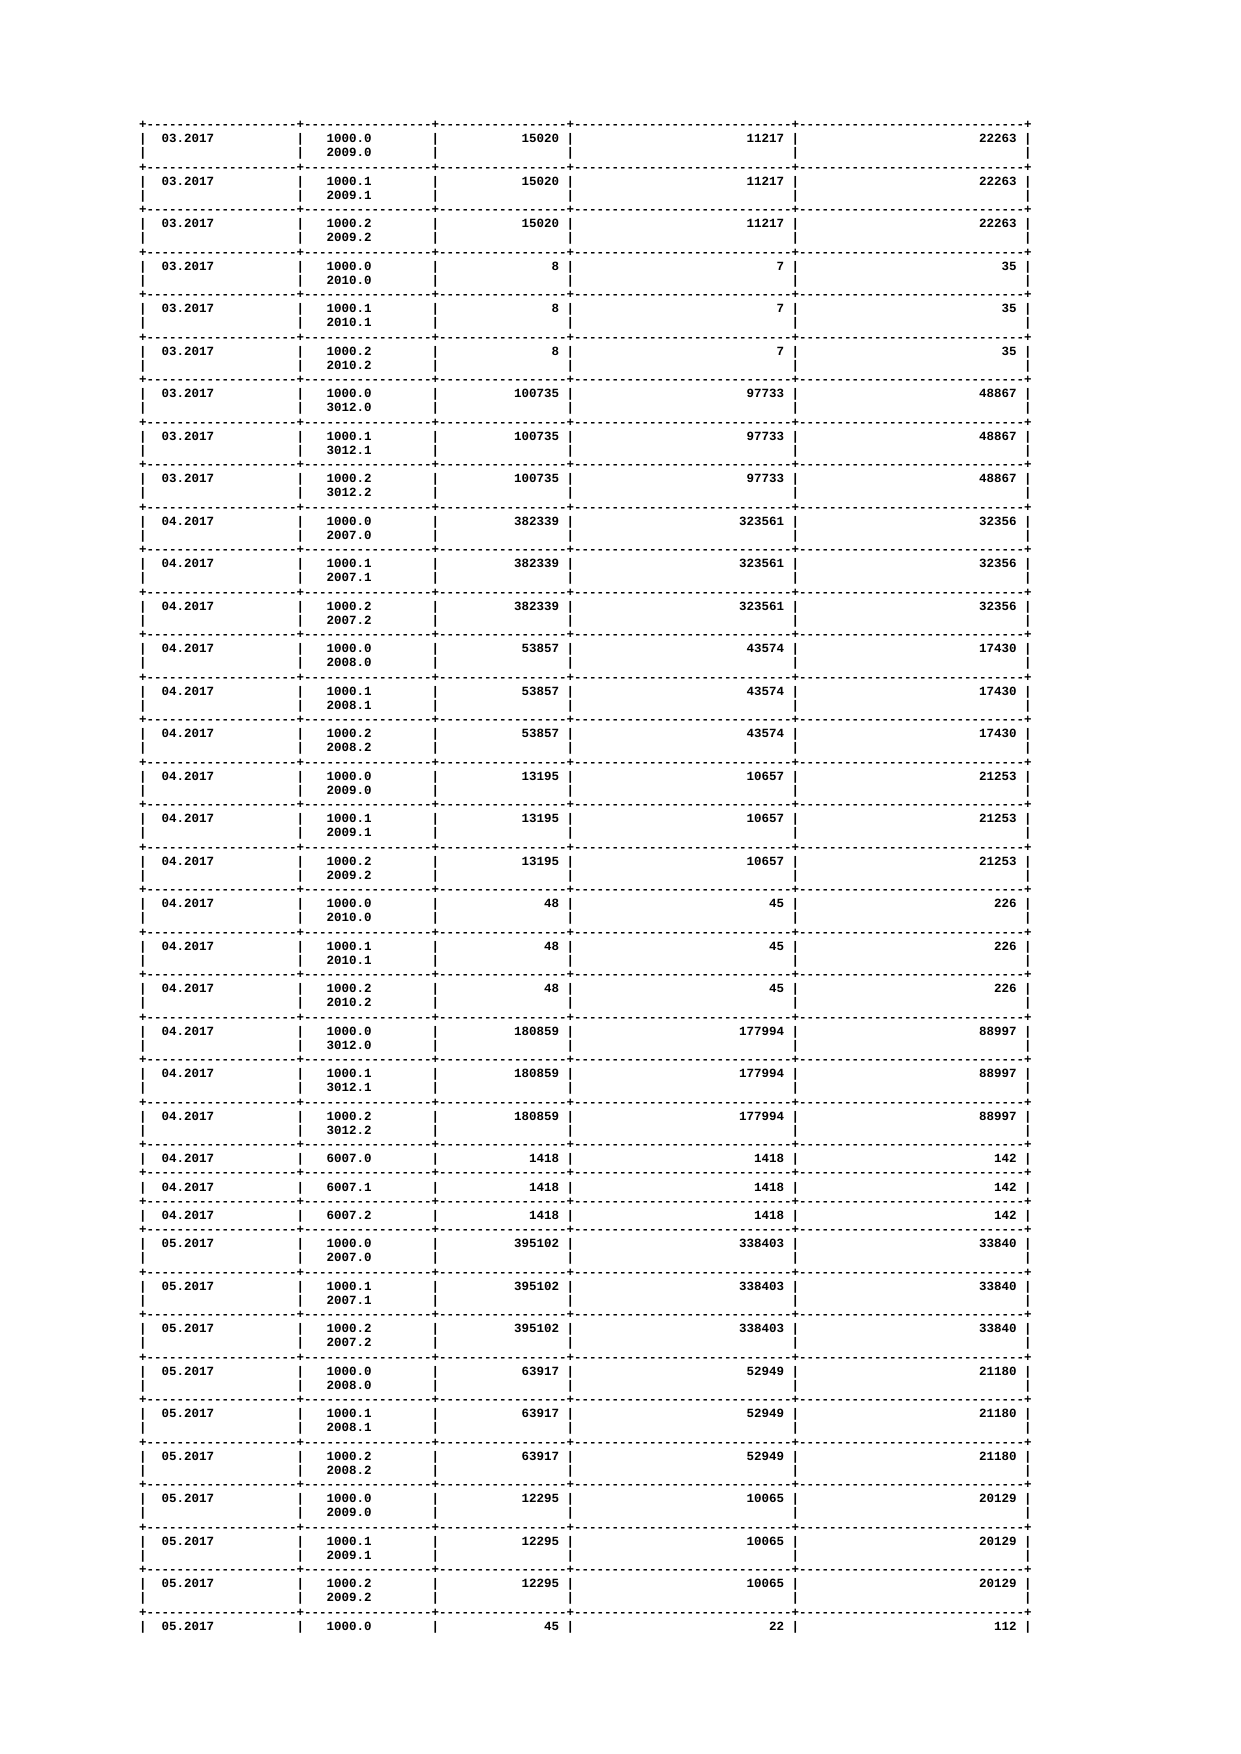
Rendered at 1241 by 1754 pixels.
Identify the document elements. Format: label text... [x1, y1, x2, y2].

text +--------------------+-----------------+-----------------+-----------------------------+------------------------------+ [139, 926, 1101, 940]
text | 05.2017 | 1000.0 | 45 | 22 | 112 | [139, 1620, 1101, 1634]
text | | 2009.2 | | | | [139, 1591, 1101, 1606]
text +--------------------+-----------------+-----------------+-----------------------------+------------------------------+ [139, 246, 1101, 260]
text +--------------------+-----------------+-----------------+-----------------------------+------------------------------+ [139, 713, 1101, 727]
text | | 2009.0 | | | | [139, 784, 1101, 798]
text | 05.2017 | 1000.2 | 63917 | 52949 | 21180 | [139, 1450, 1101, 1464]
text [139, 161, 1101, 175]
text | | 2007.0 | | | | [139, 1251, 1101, 1266]
text | 05.2017 | 1000.0 | 12295 | 10065 | 20129 | [139, 1492, 1101, 1506]
text | | 3012.1 | | | | [139, 444, 1101, 458]
text | 04.2017 | 1000.1 | 48 | 45 | 226 | [139, 940, 1101, 954]
text | 04.2017 | 1000.0 | 180859 | 177994 | 88997 | [139, 1025, 1101, 1039]
text | 03.2017 | 1000.1 | 100735 | 97733 | 48867 | [139, 430, 1101, 444]
text | | 2010.0 | | | | [139, 274, 1101, 288]
text +--------------------+-----------------+-----------------+-----------------------------+------------------------------+ [139, 756, 1101, 770]
text +--------------------+-----------------+-----------------+-----------------------------+------------------------------+ [139, 883, 1101, 897]
text +--------------------+-----------------+-----------------+-----------------------------+------------------------------+ [139, 1436, 1101, 1450]
text +--------------------+-----------------+-----------------+-----------------------------+------------------------------+ [139, 1351, 1101, 1365]
text | | 2009.0 | | | | [139, 1506, 1101, 1521]
text | 05.2017 | 1000.0 | 395102 | 338403 | 33840 | [139, 1237, 1101, 1251]
text | 05.2017 | 1000.1 | 395102 | 338403 | 33840 | [139, 1280, 1101, 1294]
text | 04.2017 | 1000.2 | 48 | 45 | 226 | [139, 982, 1101, 996]
text | | 2009.2 | | | | [139, 869, 1101, 883]
text | | 2008.1 | | | | [139, 1421, 1101, 1436]
text +--------------------+-----------------+-----------------+-----------------------------+------------------------------+ [139, 968, 1101, 982]
text | | 3012.2 | | | | [139, 486, 1101, 501]
text | | 2009.1 | | | | [139, 1549, 1101, 1563]
text | 04.2017 | 6007.2 | 1418 | 1418 | 142 | [139, 1209, 1101, 1223]
text +--------------------+-----------------+-----------------+-----------------------------+------------------------------+ [139, 331, 1101, 345]
text | 04.2017 | 1000.1 | 53857 | 43574 | 17430 | [139, 685, 1101, 699]
text +--------------------+-----------------+-----------------+-----------------------------+------------------------------+ [139, 1478, 1101, 1492]
text | | 2007.2 | | | | [139, 614, 1101, 628]
text | | 2007.1 | | | | [139, 571, 1101, 586]
text +--------------------+-----------------+-----------------+-----------------------------+------------------------------+ [139, 798, 1101, 812]
text | | 2010.1 | | | | [139, 316, 1101, 331]
text | | 2010.0 | | | | [139, 911, 1101, 926]
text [139, 1606, 1101, 1620]
text | 05.2017 | 1000.2 | 395102 | 338403 | 33840 | [139, 1322, 1101, 1336]
text | 04.2017 | 1000.2 | 180859 | 177994 | 88997 | [139, 1110, 1101, 1124]
text | 04.2017 | 1000.0 | 48 | 45 | 226 | [139, 897, 1101, 911]
text | | 2007.2 | | | | [139, 1336, 1101, 1351]
text | 04.2017 | 1000.1 | 13195 | 10657 | 21253 | [139, 812, 1101, 826]
text | | 3012.0 | | | | [139, 401, 1101, 416]
text | 03.2017 | 1000.0 | 8 | 7 | 35 | [139, 260, 1101, 274]
text | | 2009.1 | | | | [139, 826, 1101, 841]
text | | 2009.2 | | | | [139, 231, 1101, 246]
text | 05.2017 | 1000.2 | 12295 | 10065 | 20129 | [139, 1577, 1101, 1591]
text | 04.2017 | 6007.0 | 1418 | 1418 | 142 | [139, 1152, 1101, 1166]
text | 04.2017 | 1000.1 | 180859 | 177994 | 88997 | [139, 1067, 1101, 1081]
text | 03.2017 | 1000.2 | 100735 | 97733 | 48867 | [139, 472, 1101, 486]
text +--------------------+-----------------+-----------------+-----------------------------+------------------------------+ [139, 373, 1101, 387]
text +--------------------+-----------------+-----------------+-----------------------------+------------------------------+ [139, 841, 1101, 855]
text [139, 118, 1101, 132]
text | | 2008.0 | | | | [139, 656, 1101, 671]
text | | 3012.1 | | | | [139, 1081, 1101, 1096]
text +--------------------+-----------------+-----------------+-----------------------------+------------------------------+ [139, 1223, 1101, 1237]
text | | 2008.2 | | | | [139, 1464, 1101, 1478]
text +--------------------+-----------------+-----------------+-----------------------------+------------------------------+ [139, 628, 1101, 642]
text | 04.2017 | 6007.1 | 1418 | 1418 | 142 | [139, 1181, 1101, 1195]
text | 05.2017 | 1000.1 | 63917 | 52949 | 21180 | [139, 1407, 1101, 1421]
text +--------------------+-----------------+-----------------+-----------------------------+------------------------------+ [139, 586, 1101, 600]
text | 04.2017 | 1000.1 | 382339 | 323561 | 32356 | [139, 557, 1101, 571]
text +--------------------+-----------------+-----------------+-----------------------------+------------------------------+ [139, 1195, 1101, 1209]
text | | 2009.1 | | | | [139, 189, 1101, 203]
text +--------------------+-----------------+-----------------+-----------------------------+------------------------------+ [139, 501, 1101, 515]
text | | 2008.0 | | | | [139, 1379, 1101, 1393]
text | 04.2017 | 1000.2 | 382339 | 323561 | 32356 | [139, 600, 1101, 614]
text | 04.2017 | 1000.0 | 53857 | 43574 | 17430 | [139, 642, 1101, 656]
text | | 2010.2 | | | | [139, 359, 1101, 373]
text +--------------------+-----------------+-----------------+-----------------------------+------------------------------+ [139, 543, 1101, 557]
text | | 2010.2 | | | | [139, 996, 1101, 1011]
text | 03.2017 | 1000.2 | 8 | 7 | 35 | [139, 345, 1101, 359]
text | 04.2017 | 1000.0 | 382339 | 323561 | 32356 | [139, 515, 1101, 529]
text +--------------------+-----------------+-----------------+-----------------------------+------------------------------+ [139, 1266, 1101, 1280]
text +--------------------+-----------------+-----------------+-----------------------------+------------------------------+ [139, 1053, 1101, 1067]
text | 04.2017 | 1000.2 | 13195 | 10657 | 21253 | [139, 855, 1101, 869]
text | 05.2017 | 1000.1 | 12295 | 10065 | 20129 | [139, 1535, 1101, 1549]
text | 04.2017 | 1000.2 | 53857 | 43574 | 17430 | [139, 727, 1101, 741]
text | 03.2017 | 1000.0 | 100735 | 97733 | 48867 | [139, 387, 1101, 401]
text | 04.2017 | 1000.0 | 13195 | 10657 | 21253 | [139, 770, 1101, 784]
text +--------------------+-----------------+-----------------+-----------------------------+------------------------------+ [139, 203, 1101, 217]
text | 03.2017 | 1000.1 | 8 | 7 | 35 | [139, 302, 1101, 316]
text | | 2009.0 | | | | [139, 146, 1101, 161]
text +--------------------+-----------------+-----------------+-----------------------------+------------------------------+ [139, 1011, 1101, 1025]
text | 03.2017 | 1000.0 | 15020 | 11217 | 22263 | [139, 132, 1101, 146]
text +--------------------+-----------------+-----------------+-----------------------------+------------------------------+ [139, 288, 1101, 302]
text +--------------------+-----------------+-----------------+-----------------------------+------------------------------+ [139, 1521, 1101, 1535]
text +--------------------+-----------------+-----------------+-----------------------------+------------------------------+ [139, 1563, 1101, 1577]
text +--------------------+-----------------+-----------------+-----------------------------+------------------------------+ [139, 1096, 1101, 1110]
text | | 3012.2 | | | | [139, 1124, 1101, 1138]
text | | 3012.0 | | | | [139, 1039, 1101, 1053]
text | | 2010.1 | | | | [139, 954, 1101, 968]
text | | 2008.2 | | | | [139, 741, 1101, 756]
text | | 2007.0 | | | | [139, 529, 1101, 543]
text +--------------------+-----------------+-----------------+-----------------------------+------------------------------+ [139, 1138, 1101, 1152]
text | 05.2017 | 1000.0 | 63917 | 52949 | 21180 | [139, 1365, 1101, 1379]
text +--------------------+-----------------+-----------------+-----------------------------+------------------------------+ [139, 1308, 1101, 1322]
text +--------------------+-----------------+-----------------+-----------------------------+------------------------------+ [139, 1393, 1101, 1407]
text | | 2007.1 | | | | [139, 1294, 1101, 1308]
text +--------------------+-----------------+-----------------+-----------------------------+------------------------------+ [139, 671, 1101, 685]
text +--------------------+-----------------+-----------------+-----------------------------+------------------------------+ [139, 458, 1101, 472]
text | | 2008.1 | | | | [139, 699, 1101, 713]
text +--------------------+-----------------+-----------------+-----------------------------+------------------------------+ [139, 416, 1101, 430]
text +--------------------+-----------------+-----------------+-----------------------------+------------------------------+ [139, 1166, 1101, 1181]
text | 03.2017 | 1000.2 | 15020 | 11217 | 22263 | [139, 217, 1101, 231]
text | 03.2017 | 1000.1 | 15020 | 11217 | 22263 | [139, 175, 1101, 189]
